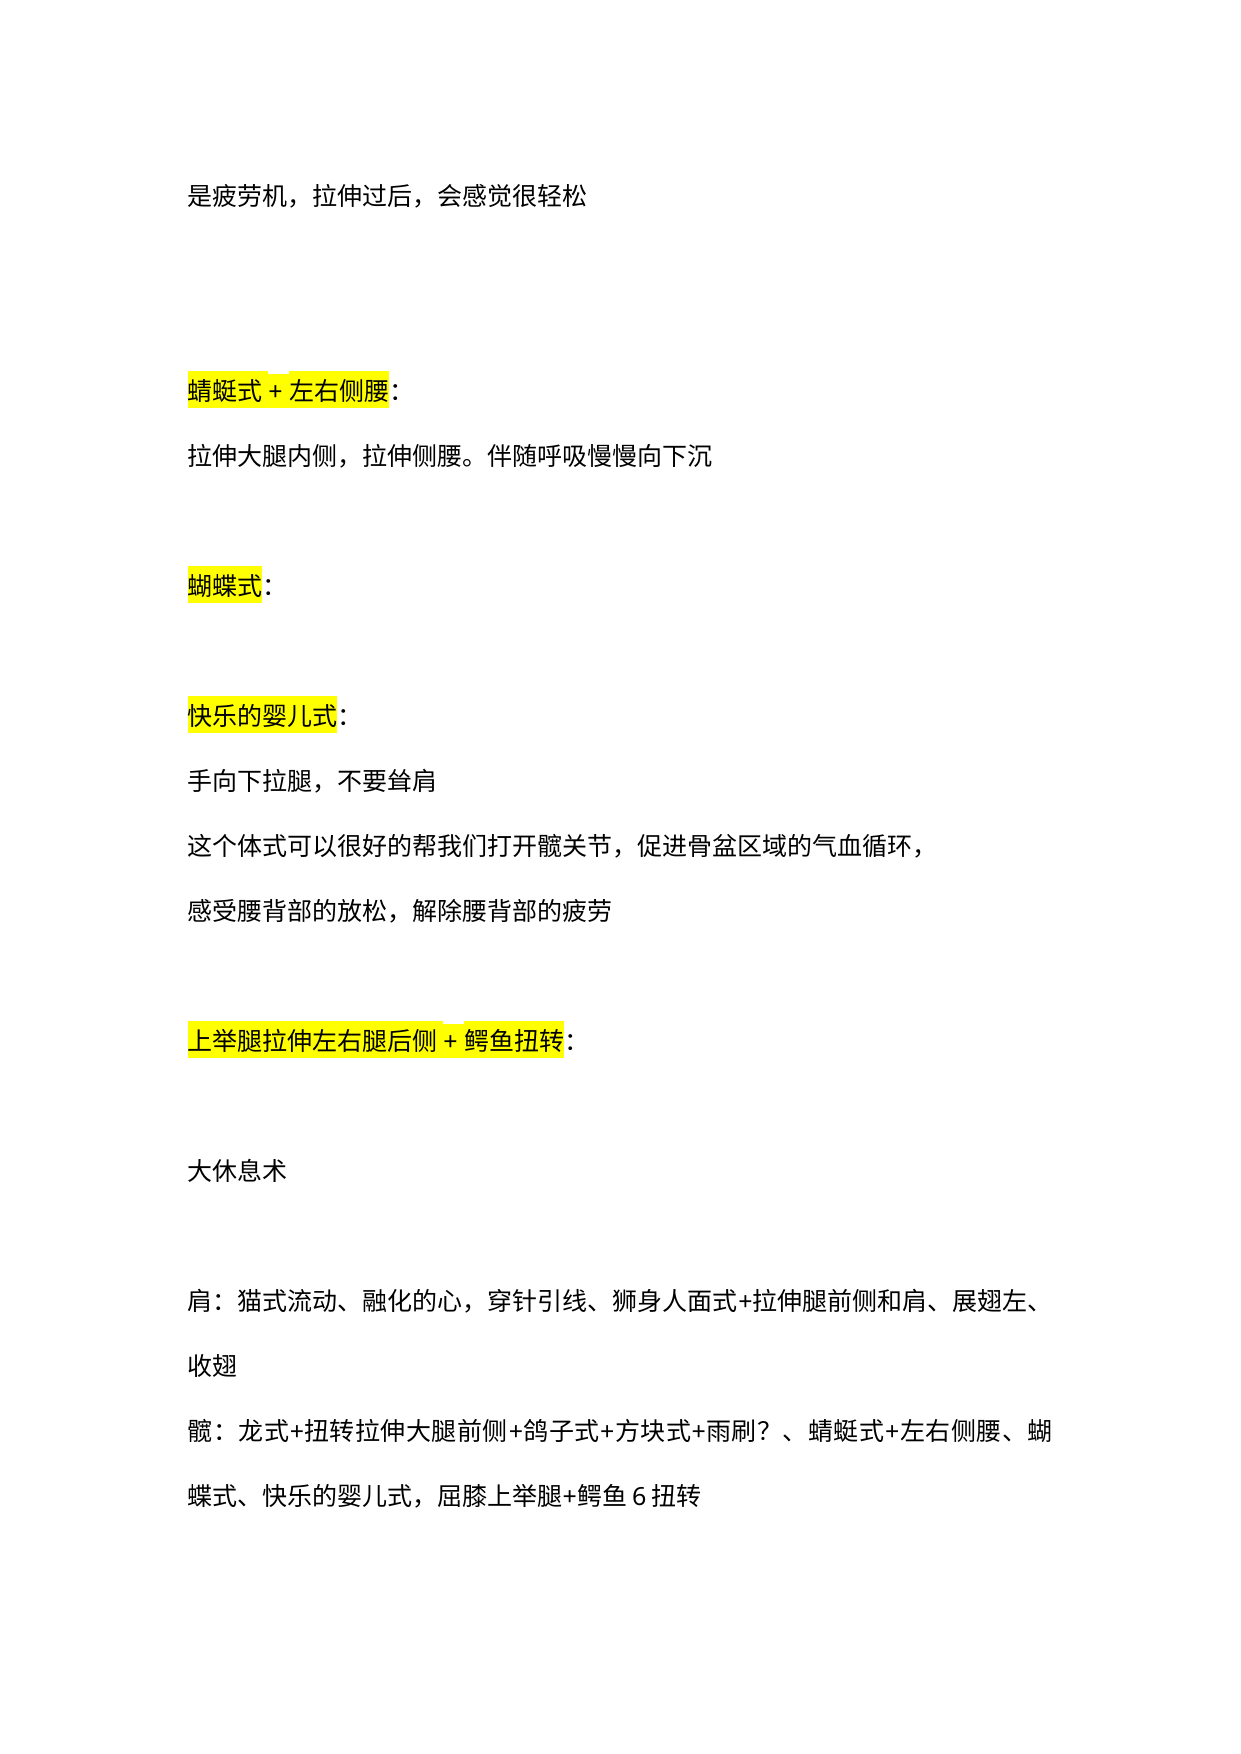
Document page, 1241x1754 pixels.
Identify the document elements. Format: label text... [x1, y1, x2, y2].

text 上举腿拉伸左右腿后侧 + 鳄鱼扭转： [187, 1007, 1053, 1072]
text 拉伸大腿内侧，拉伸侧腰。伴随呼吸慢慢向下沉 [187, 422, 1053, 487]
text 快乐的婴儿式： [187, 682, 1053, 747]
text 肩：猫式流动、融化的心，穿针引线、狮身人面式+拉伸腿前侧和肩、展翅左、收翅 [187, 1267, 1053, 1397]
text 髋：龙式+扭转拉伸大腿前侧+鸽子式+方块式+雨刷？、蜻蜓式+左右侧腰、蝴蝶式、快乐的婴儿式，屈膝上举腿+鳄鱼6扭转 [187, 1397, 1053, 1527]
text 感受腰背部的放松，解除腰背部的疲劳 [187, 877, 1053, 942]
text 蜻蜓式 + 左右侧腰： [187, 357, 1053, 422]
text 大休息术 [187, 1137, 1053, 1202]
text 这个体式可以很好的帮我们打开髋关节，促进骨盆区域的气血循环， [187, 812, 1053, 877]
text 手向下拉腿，不要耸肩 [187, 747, 1053, 812]
text 蝴蝶式： [187, 552, 1053, 617]
text 深度开款，促进骨盆区域血液循环，拉伸大腿前侧，美化腿部线条，大腿前侧是疲劳机，拉伸过后，会感觉很轻松 [187, 162, 1053, 227]
